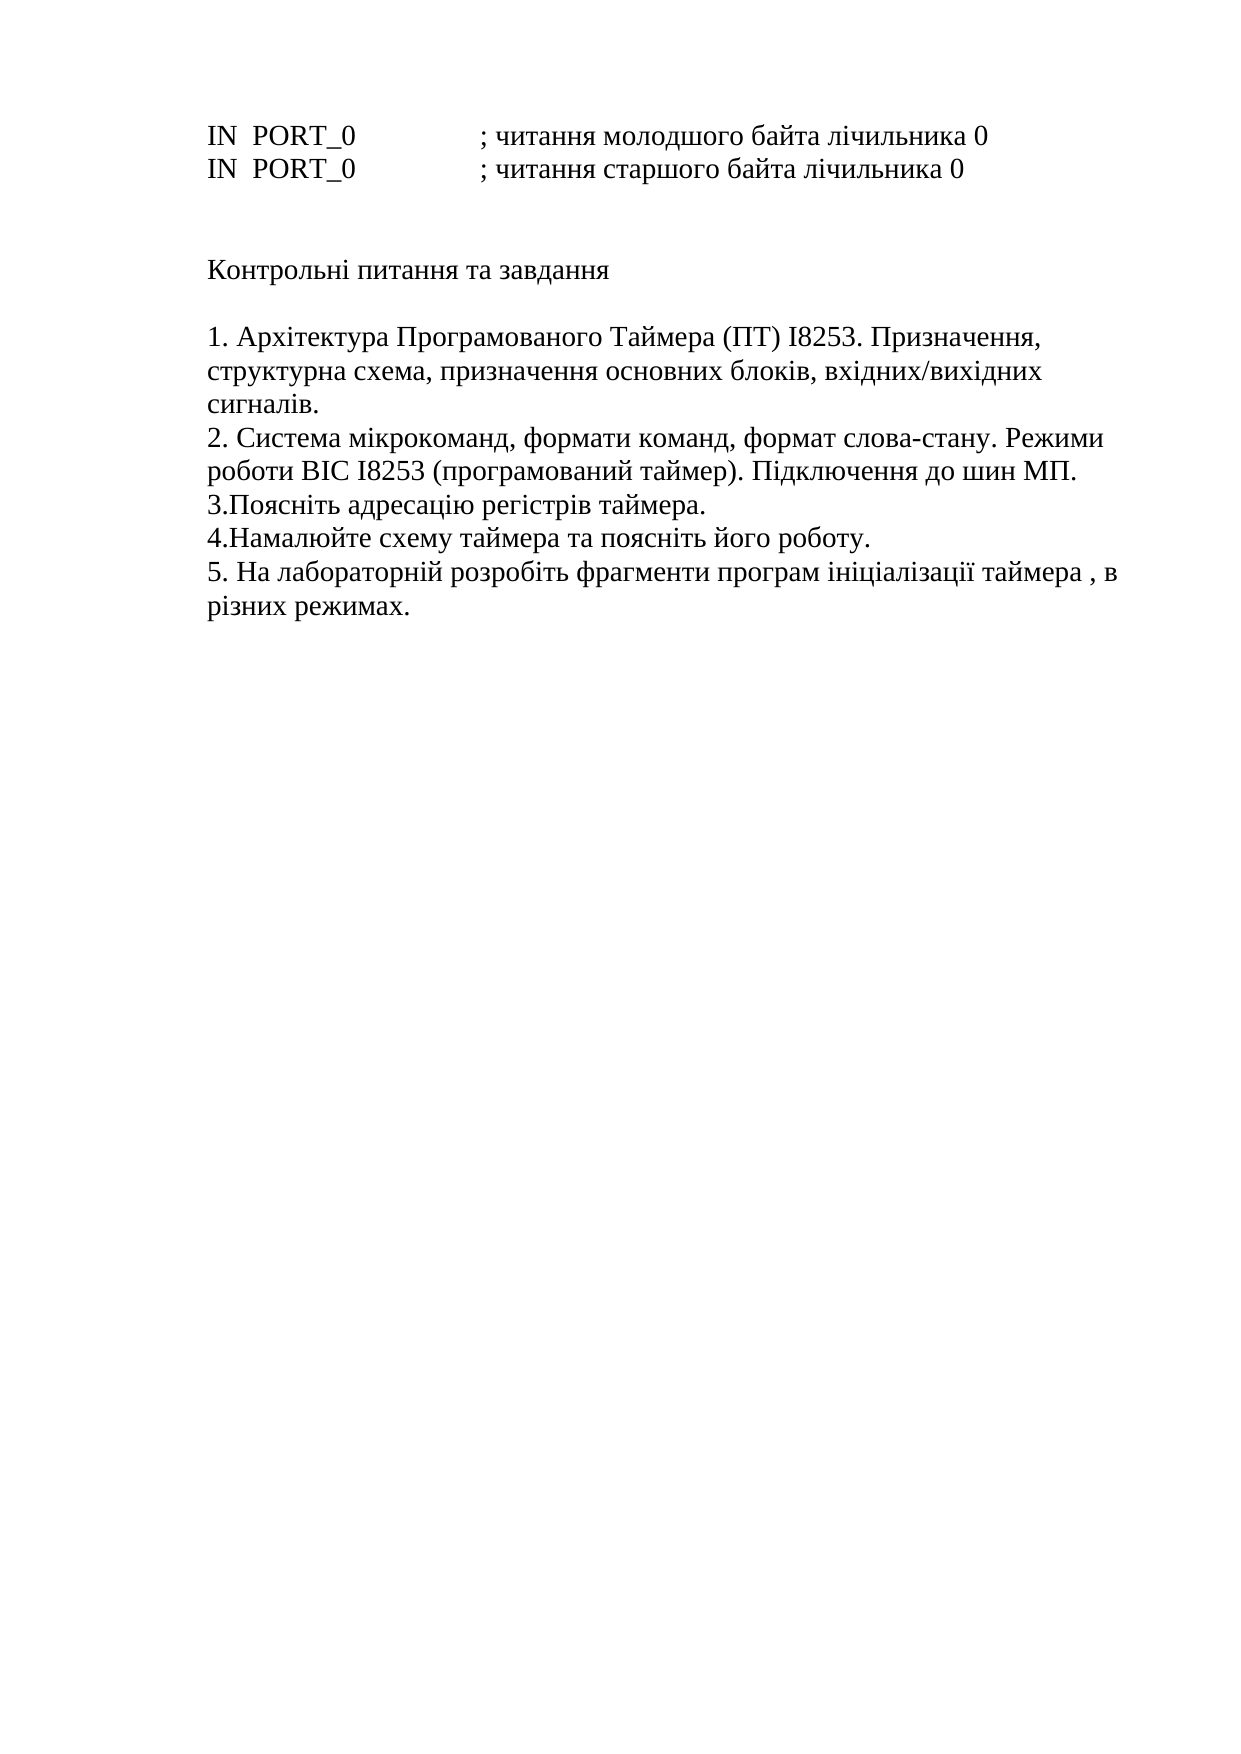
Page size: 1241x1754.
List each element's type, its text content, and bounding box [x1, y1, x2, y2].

text Контрольні питання та завдання [207, 252, 1152, 286]
text 5. На лабораторній розробіть фрагменти програм ініціалізації таймера , в різних режимах. [207, 554, 1152, 621]
text 1. Архітектура Програмованого Таймера (ПТ) І8253. Призначення, структурна схема, призначення основних блоків, вхідних/вихідних сигналів. [207, 319, 1152, 420]
text IN PORT_0 ; читання молодшого байта лічильника 0 [118, 118, 1152, 152]
text 3.Поясніть адресацію регістрів таймера. [118, 487, 1152, 521]
text 4.Намалюйте схему таймера та поясніть його роботу. [118, 521, 1152, 554]
text IN PORT_0 ; читання старшого байта лічильника 0 [118, 152, 1152, 185]
text 2. Система мікрокоманд, формати команд, формат слова-стану. Режими роботи ВІС І8253 (програмований таймер). Підключення до шин МП. [207, 420, 1152, 487]
